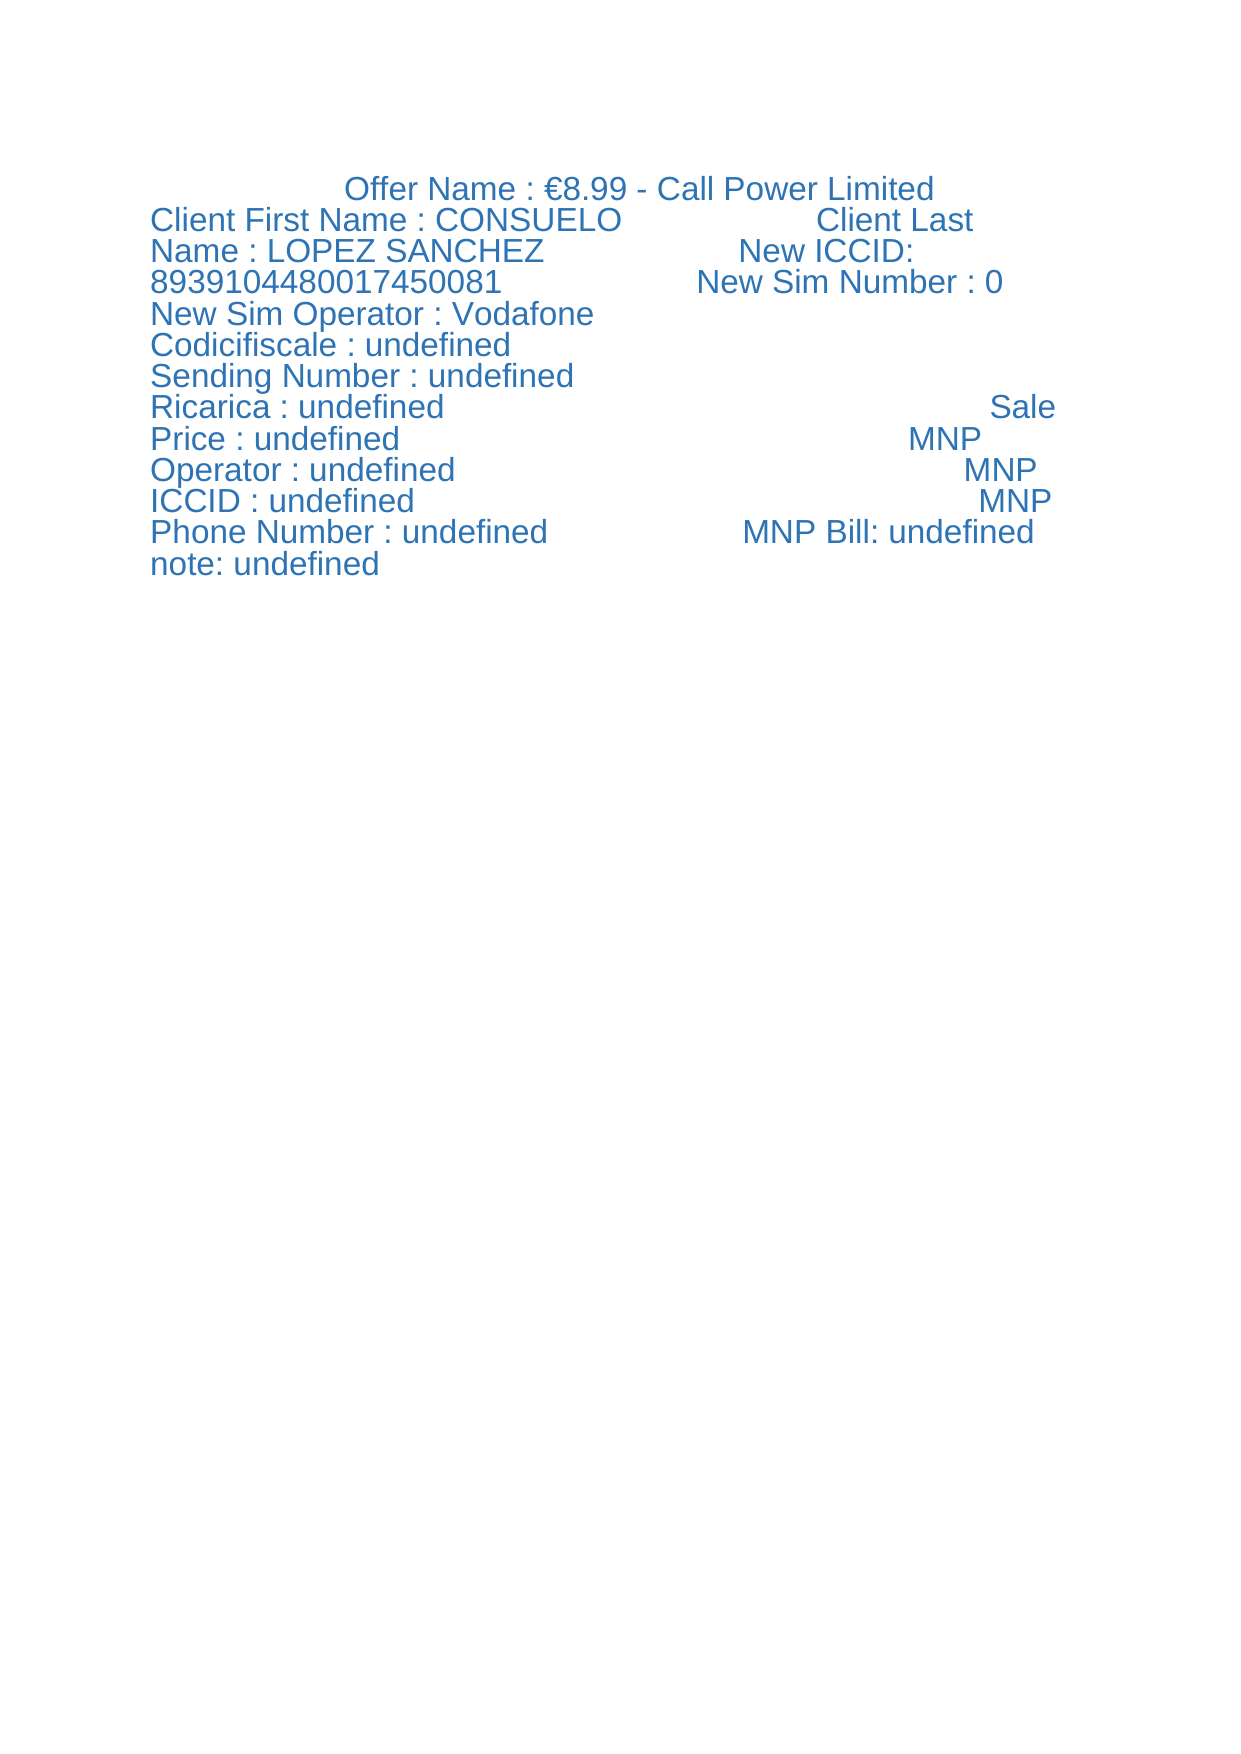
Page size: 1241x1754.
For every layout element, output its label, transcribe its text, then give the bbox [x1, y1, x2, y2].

subtitle Offer Name : €8.99 - Call Power Limited Client First Name : CONSUELO Client Last Name : LOPEZ SANCHEZ New ICCID: 8939104480017450081 New Sim Number : 0 New Sim Operator : Vodafone Codicifiscale : undefined Sending Number : undefined Ricarica : undefined Sale Price : undefined MNP Operator : undefined MNP ICCID : undefined MNP Phone Number : undefined MNP Bill: undefined note: undefined [150, 175, 1090, 581]
